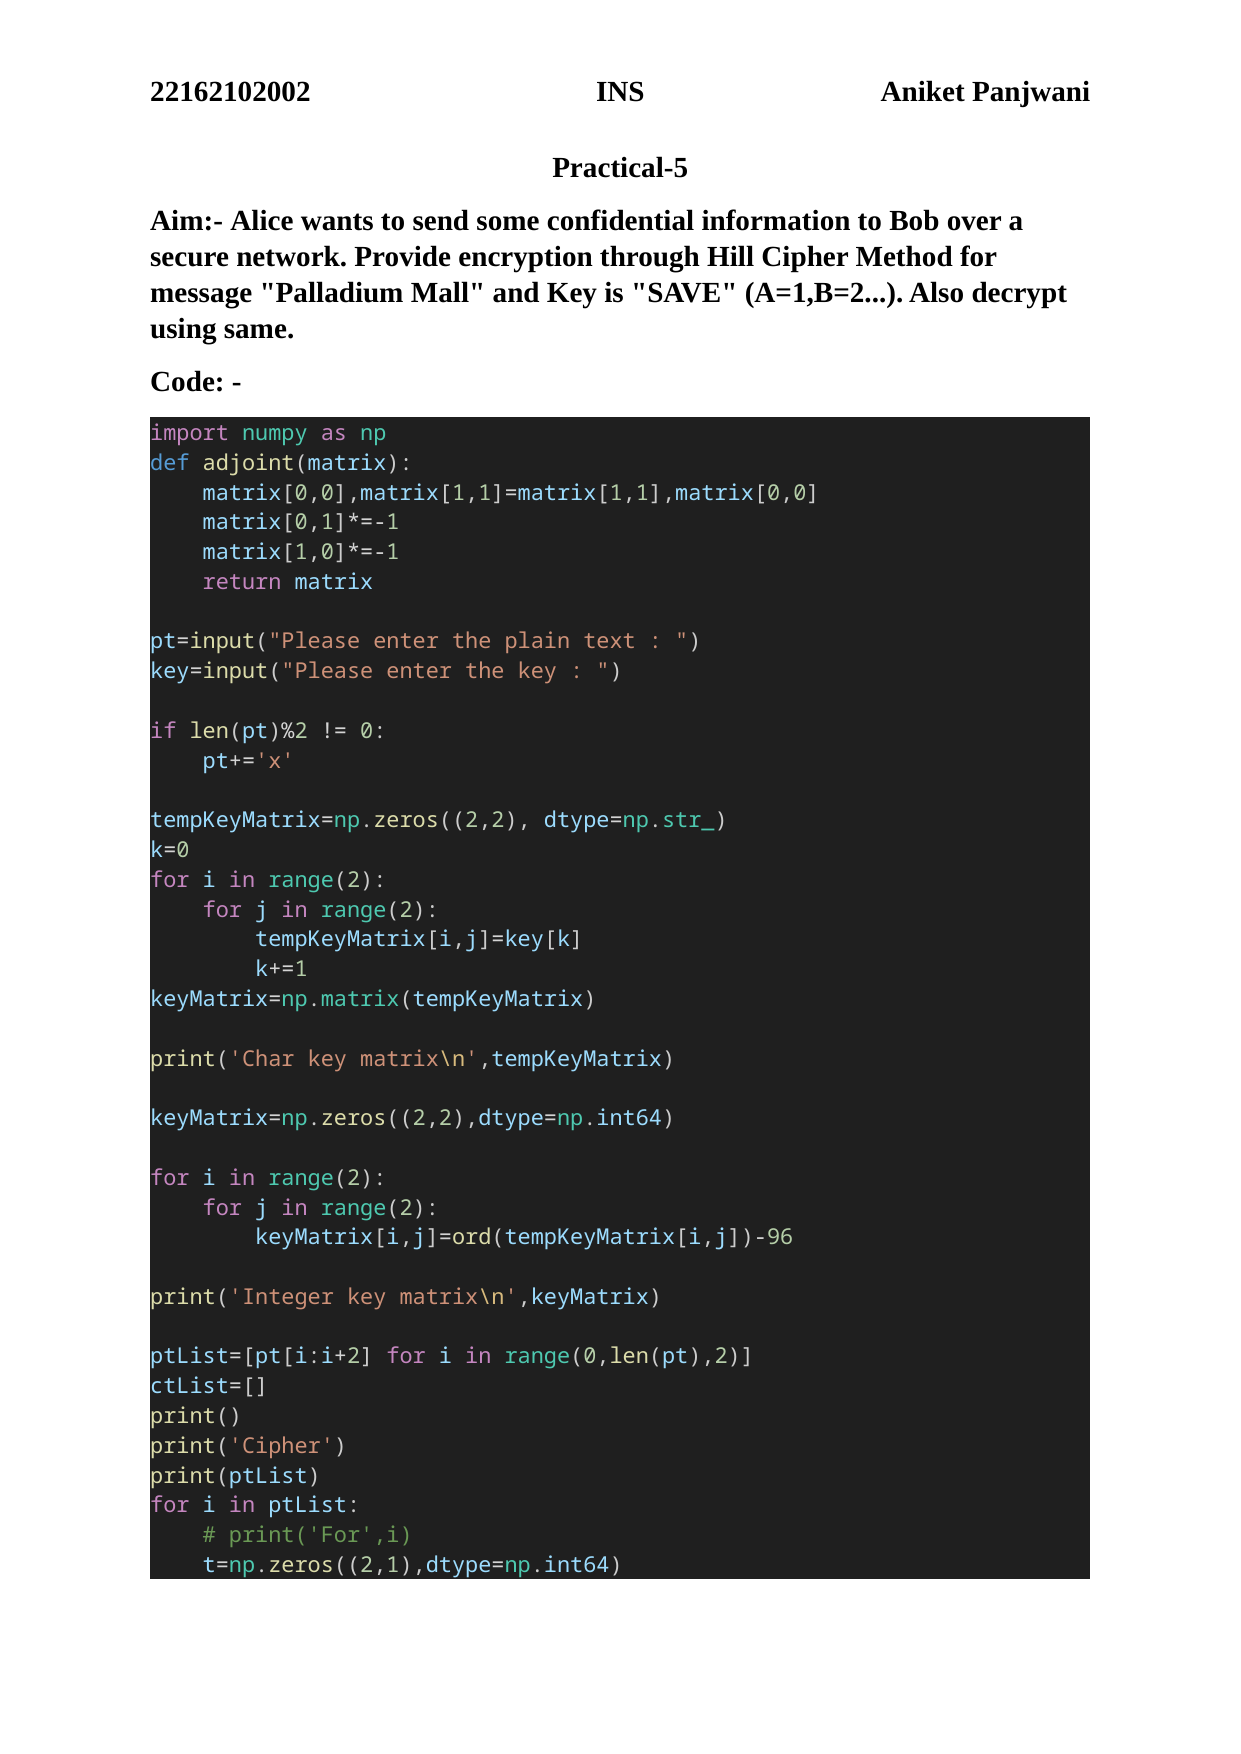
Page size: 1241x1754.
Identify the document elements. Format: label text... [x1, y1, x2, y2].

text for i in ptList: [150, 1489, 1090, 1519]
text ctList=[] [150, 1370, 1090, 1400]
text for j in range(2): [150, 893, 1090, 923]
text print(ptList) [150, 1459, 1090, 1489]
text Aim:- Alice wants to send some confidential information to Bob over a secure network. Provide encryption through Hill Cipher Method for message "Palladium Mall" and Key is "SAVE" (A=1,B=2...). Also decrypt using same. [150, 203, 1090, 345]
text k+=1 [150, 953, 1090, 983]
text print('Cipher') [150, 1430, 1090, 1459]
text key=input("Please enter the key : ") [150, 655, 1090, 685]
text for i in range(2): [150, 1162, 1090, 1191]
text t=np.zeros((2,1),dtype=np.int64) [150, 1549, 1090, 1579]
text print('Integer key matrix\n',keyMatrix) [150, 1281, 1090, 1311]
text def adjoint(matrix): [150, 447, 1090, 476]
text pt=input("Please enter the plain text : ") [150, 625, 1090, 655]
text tempKeyMatrix[i,j]=key[k] [150, 923, 1090, 953]
text for j in range(2): [150, 1191, 1090, 1221]
text k=0 [150, 834, 1090, 864]
text for i in range(2): [150, 864, 1090, 893]
text keyMatrix=np.zeros((2,2),dtype=np.int64) [150, 1102, 1090, 1132]
text import numpy as np [150, 417, 1090, 447]
text keyMatrix=np.matrix(tempKeyMatrix) [150, 983, 1090, 1013]
text ptList=[pt[i:i+2] for i in range(0,len(pt),2)] [150, 1340, 1090, 1370]
text return matrix [150, 566, 1090, 596]
text print() [150, 1400, 1090, 1430]
text keyMatrix[i,j]=ord(tempKeyMatrix[i,j])-96 [150, 1221, 1090, 1251]
text matrix[0,0],matrix[1,1]=matrix[1,1],matrix[0,0] [150, 476, 1090, 506]
text matrix[0,1]*=-1 [150, 506, 1090, 536]
text tempKeyMatrix=np.zeros((2,2), dtype=np.str_) [150, 804, 1090, 834]
text if len(pt)%2 != 0: [150, 715, 1090, 744]
text # print('For',i) [150, 1519, 1090, 1549]
text Practical-5 [150, 150, 1090, 183]
text matrix[1,0]*=-1 [150, 536, 1090, 566]
text print('Char key matrix\n',tempKeyMatrix) [150, 1042, 1090, 1072]
text pt+='x' [150, 744, 1090, 774]
text Code: - [150, 364, 1090, 398]
